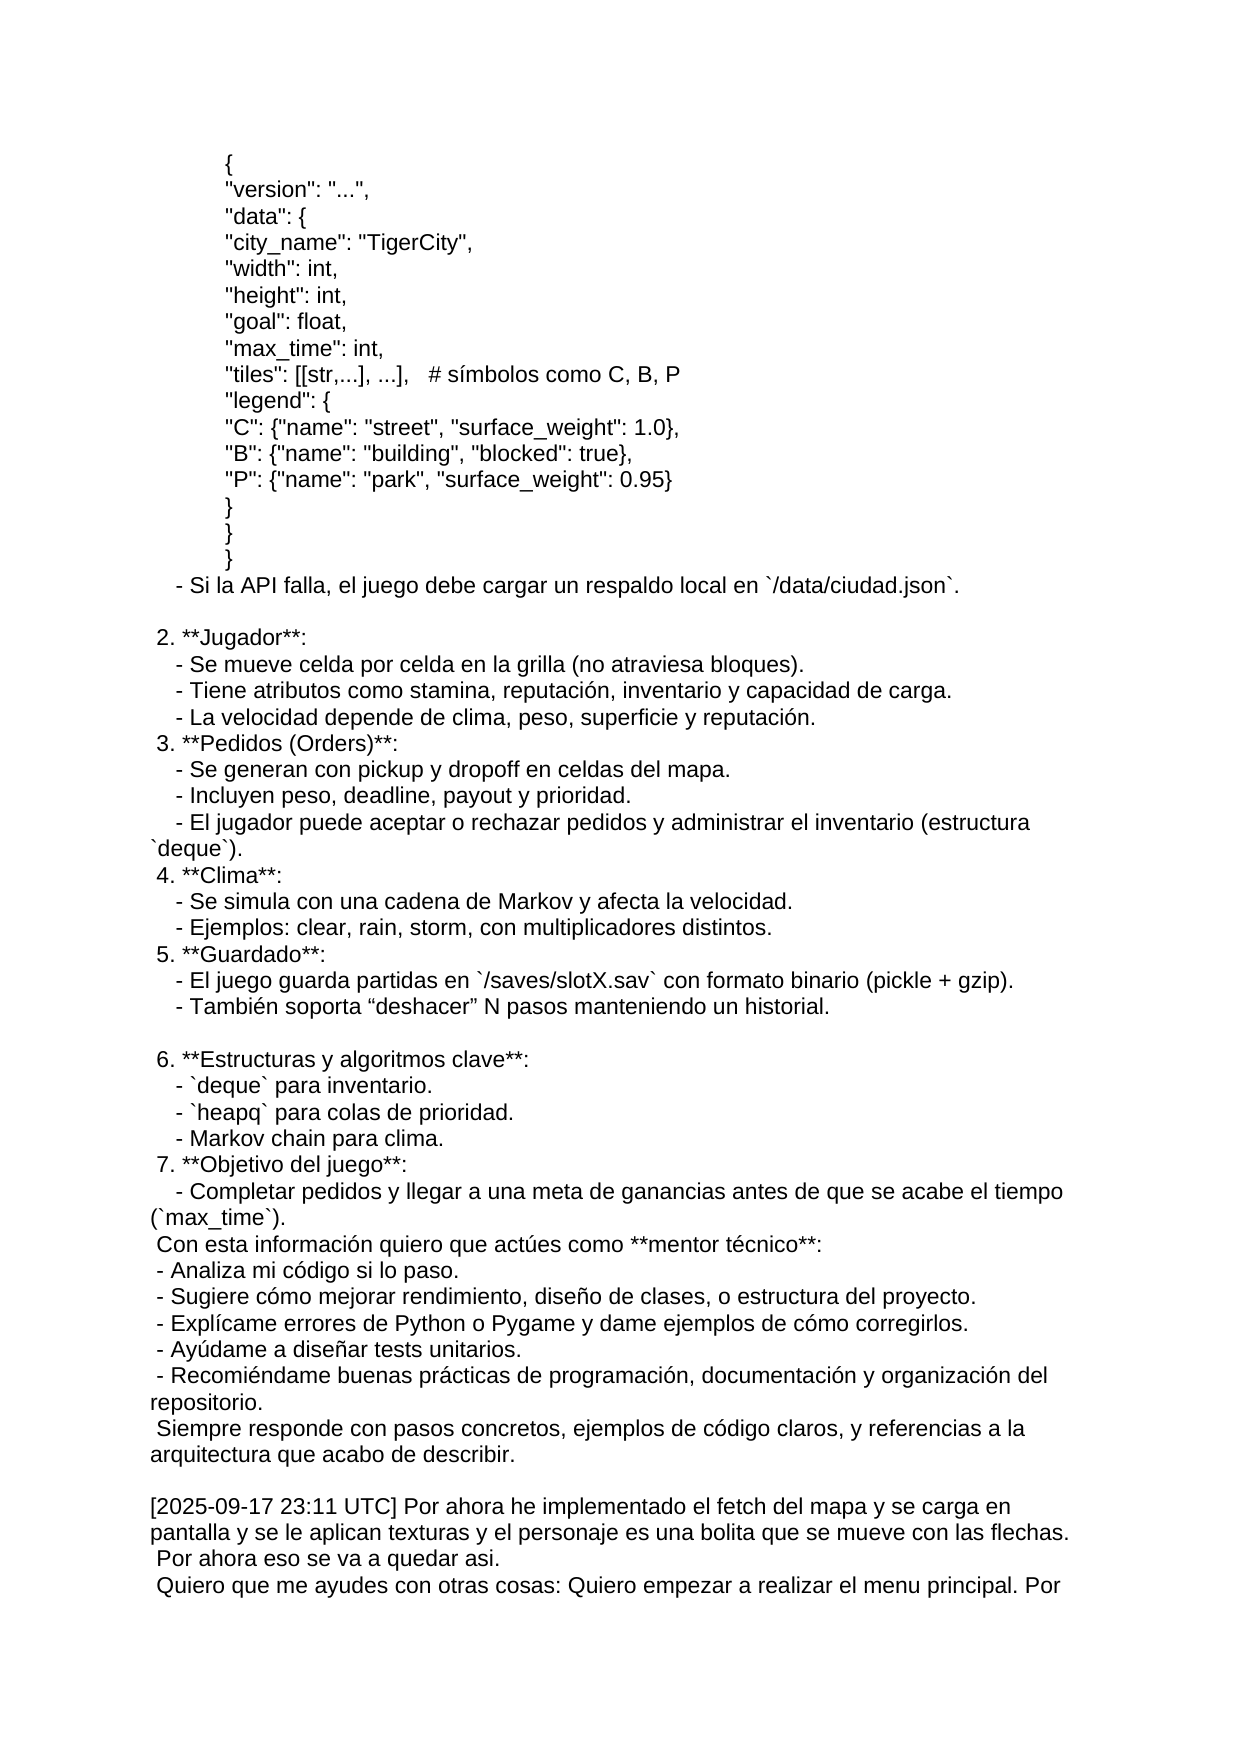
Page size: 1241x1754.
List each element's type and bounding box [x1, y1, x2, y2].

text [150, 150, 1090, 1468]
text [150, 1493, 1090, 1598]
